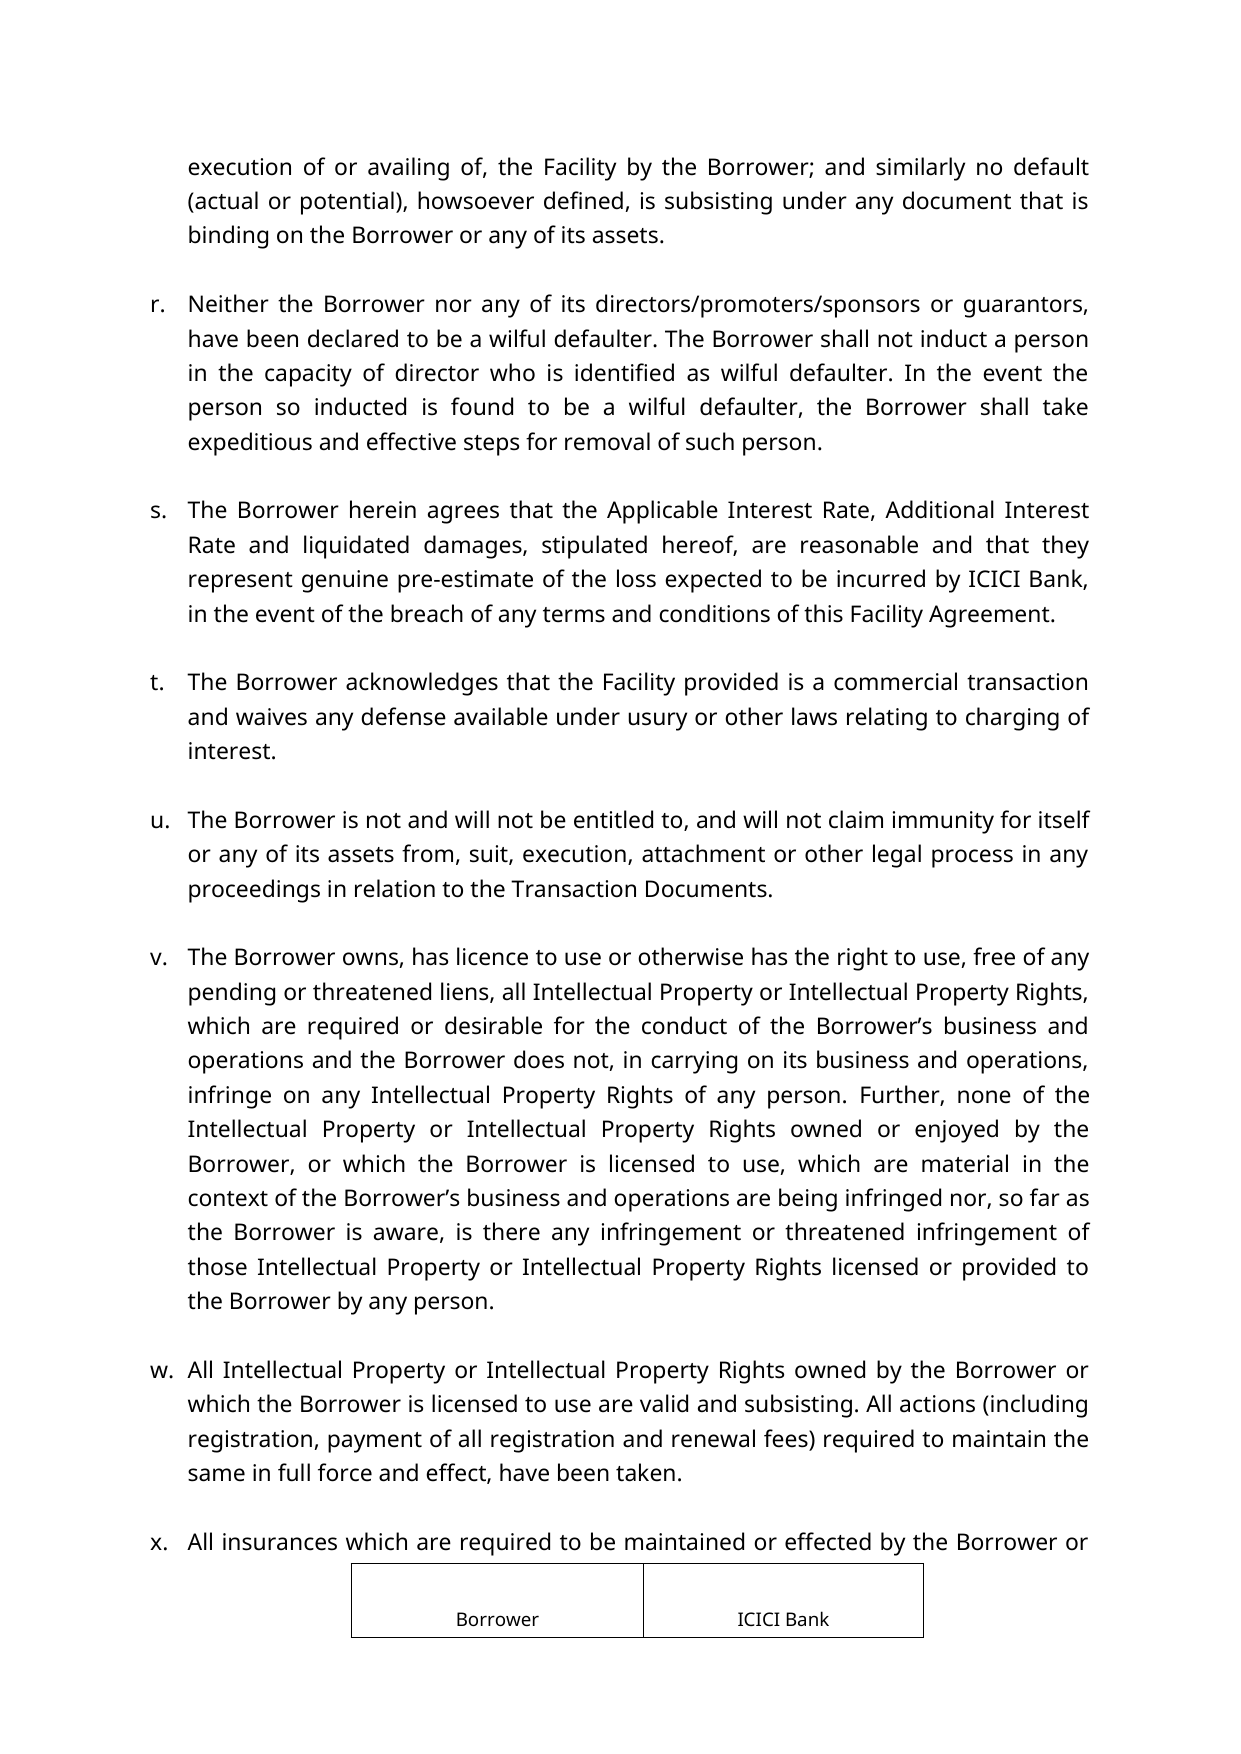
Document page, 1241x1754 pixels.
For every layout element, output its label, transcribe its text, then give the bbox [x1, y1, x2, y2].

list The Borrower herein agrees that the Applicable Interest Rate, Additional Interest Rate and liquidated damages, stipulated hereof, are reasonable and that they represent genuine pre-estimate of the loss expected to be incurred by ICICI Bank, in the event of the breach of any terms and conditions of this Facility Agreement. [150, 494, 1090, 629]
list The Borrower is not and will not be entitled to, and will not claim immunity for itself or any of its assets from, suit, execution, attachment or other legal process in any proceedings in relation to the Transaction Documents. [150, 804, 1090, 904]
list All Intellectual Property or Intellectual Property Rights owned by the Borrower or which the Borrower is licensed to use are valid and subsisting. All actions (including registration, payment of all registration and renewal fees) required to maintain the same in full force and effect, have been taken. [150, 1354, 1090, 1488]
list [150, 1526, 1090, 1557]
list The Borrower acknowledges that the Facility provided is a commercial transaction and waives any defense available under usury or other laws relating to charging of interest. [150, 666, 1090, 766]
list The Borrower owns, has licence to use or otherwise has the right to use, free of any pending or threatened liens, all Intellectual Property or Intellectual Property Rights, which are required or desirable for the conduct of the Borrower’s business and operations and the Borrower does not, in carrying on its business and operations, infringe on any Intellectual Property Rights of any person. Further, none of the Intellectual Property or Intellectual Property Rights owned or enjoyed by the Borrower, or which the Borrower is licensed to use, which are material in the context of the Borrower’s business and operations are being infringed nor, so far as the Borrower is aware, is there any infringement or threatened infringement of those Intellectual Property or Intellectual Property Rights licensed or provided to the Borrower by any person. [150, 941, 1090, 1316]
list Neither the Borrower nor any of its directors/promoters/sponsors or guarantors, have been declared to be a wilful defaulter. The Borrower shall not induct a person in the capacity of director who is identified as wilful defaulter. In the event the person so inducted is found to be a wilful defaulter, the Borrower shall take expeditious and effective steps for removal of such person. [150, 288, 1090, 457]
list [150, 151, 1090, 251]
